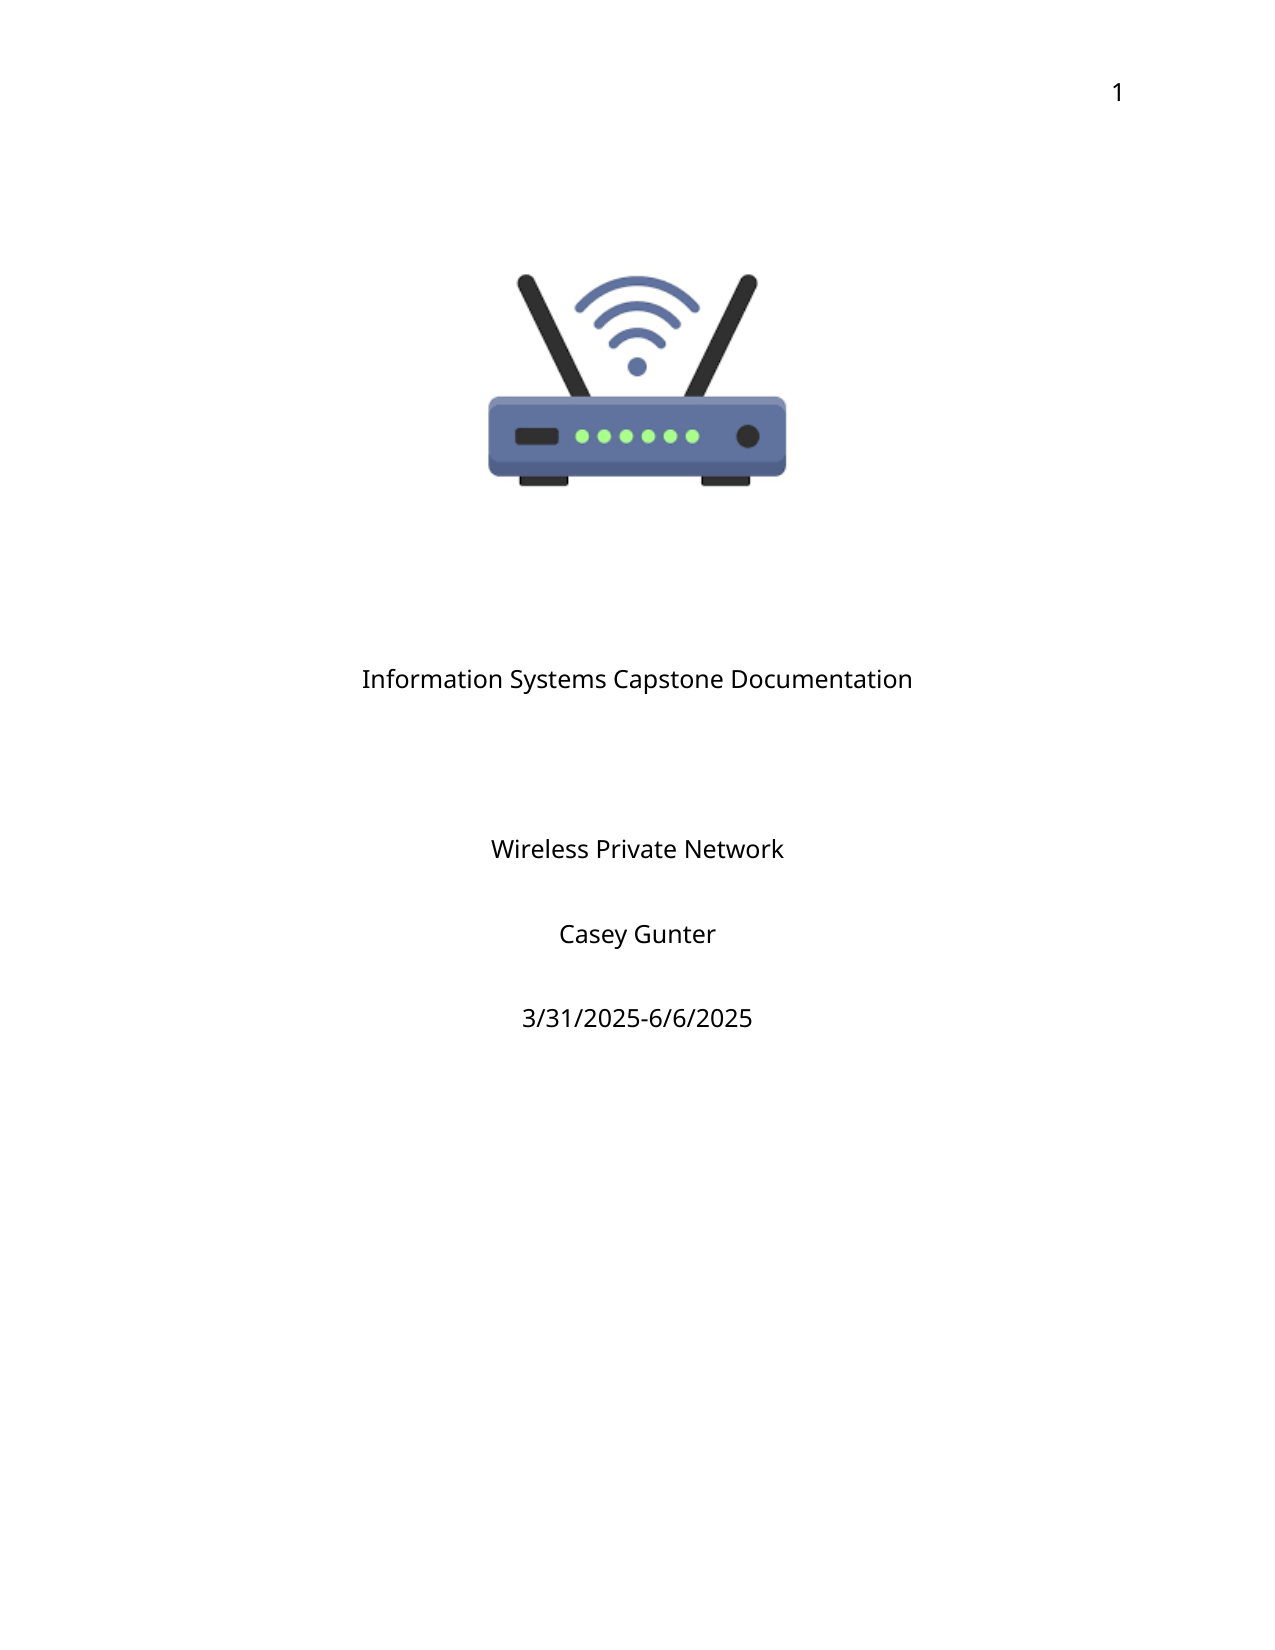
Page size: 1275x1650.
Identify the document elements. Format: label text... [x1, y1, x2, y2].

picture [426, 234, 849, 527]
text 3/31/2025-6/6/2025 [150, 1001, 1125, 1035]
text Wireless Private Network [150, 832, 1125, 866]
text Information Systems Capstone Documentation [150, 662, 1125, 696]
text Casey Gunter [150, 916, 1125, 950]
